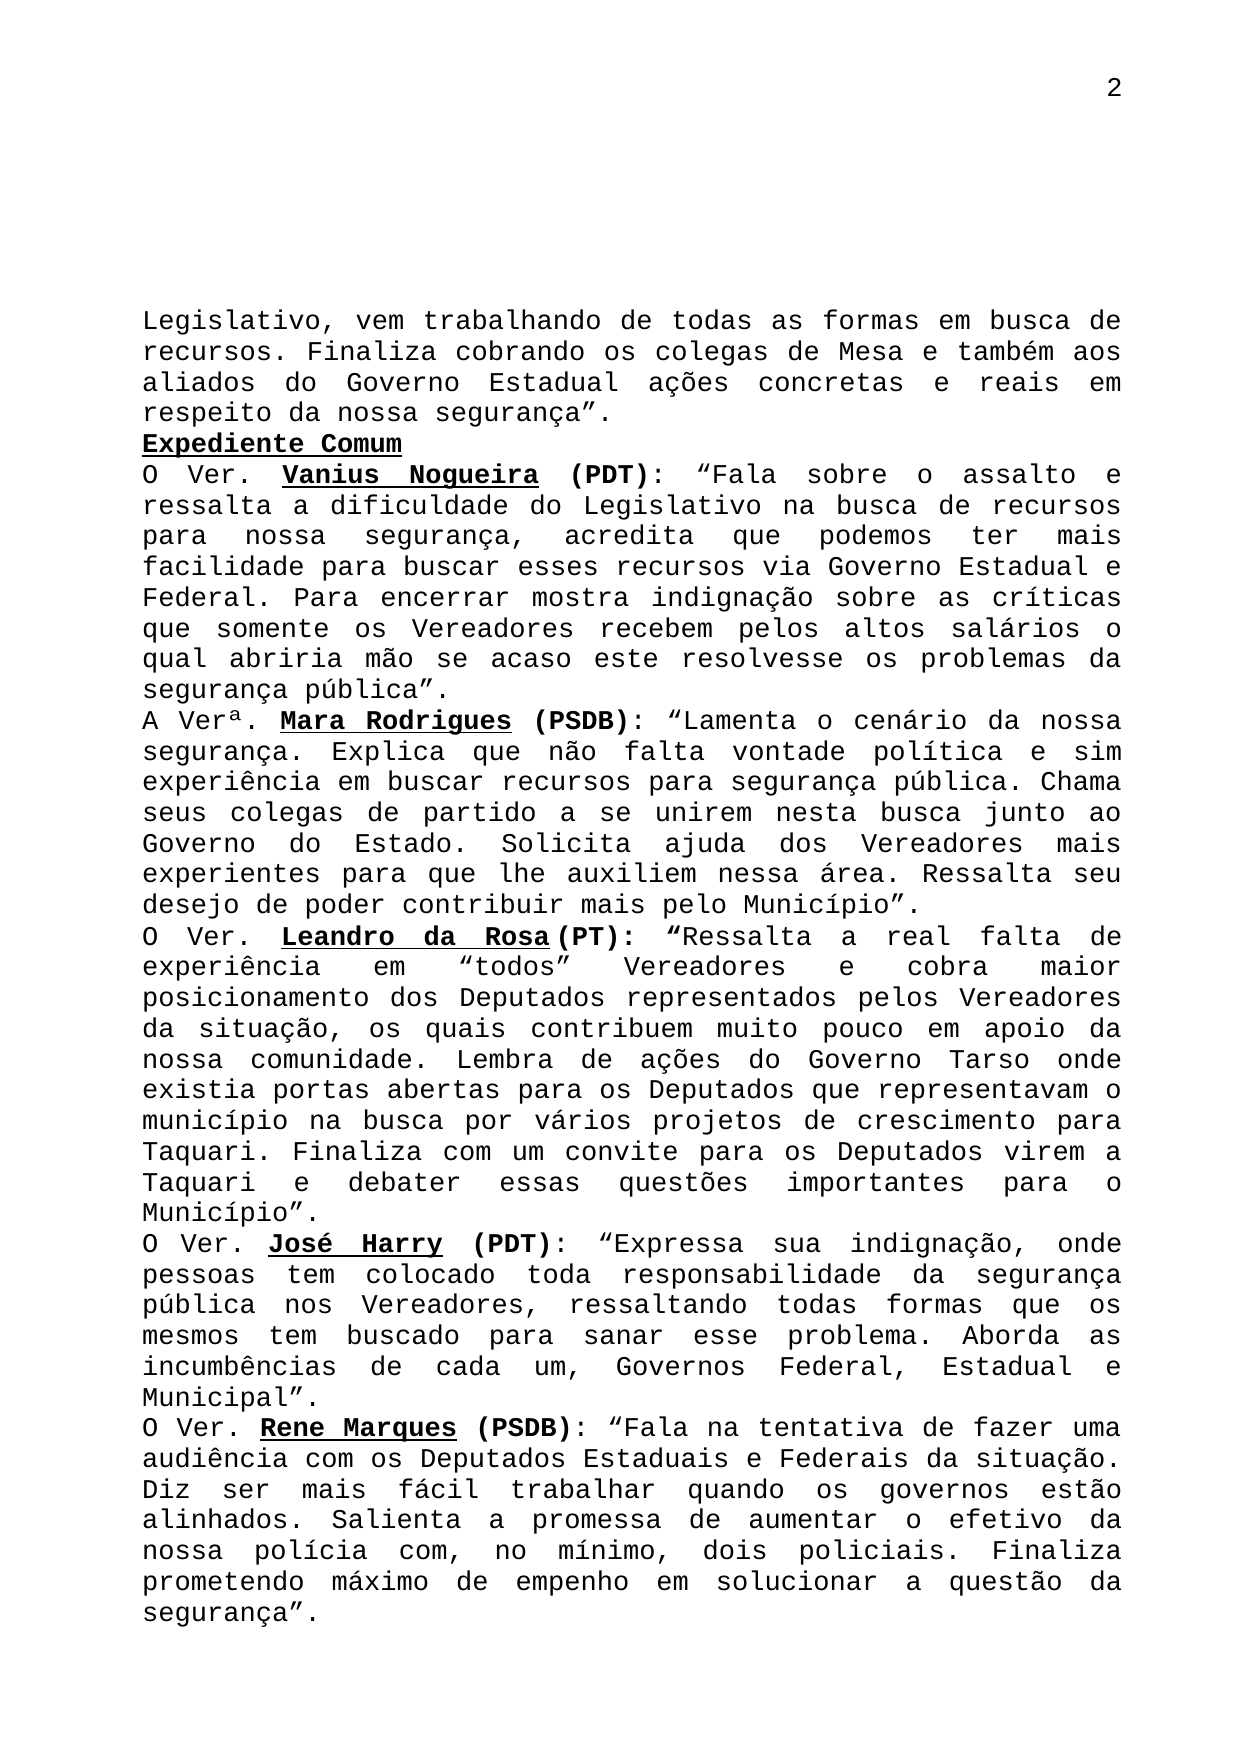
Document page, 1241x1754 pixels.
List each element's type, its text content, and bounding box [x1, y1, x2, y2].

text O Ver. Vanius Nogueira (PDT): “Fala sobre o assalto e ressalta a dificuldade do Legislativo na busca de recursos para nossa segurança, acredita que podemos ter mais facilidade para buscar esses recursos via Governo Estadual e Federal. Para encerrar mostra indignação sobre as críticas que somente os Vereadores recebem pelos altos salários o qual abriria mão se acaso este resolvesse os problemas da segurança pública”. [142, 461, 1122, 707]
text O Ver. Leandro da Rosa (PT): “Ressalta a real falta de experiência em “todos” Vereadores e cobra maior posicionamento dos Deputados representados pelos Vereadores da situação, os quais contribuem muito pouco em apoio da nossa comunidade. Lembra de ações do Governo Tarso onde existia portas abertas para os Deputados que representavam o município na busca por vários projetos de crescimento para Taquari. Finaliza com um convite para os Deputados virem a Taquari e debater essas questões importantes para o Município”. [142, 922, 1122, 1230]
text O Ver. Rene Marques (PSDB): “Fala na tentativa de fazer uma audiência com os Deputados Estaduais e Federais da situação. Diz ser mais fácil trabalhar quando os governos estão alinhados. Salienta a promessa de aumentar o efetivo da nossa polícia com, no mínimo, dois policiais. Finaliza prometendo máximo de empenho em solucionar a questão da segurança”. [142, 1414, 1122, 1629]
text Expediente Comum [142, 430, 1122, 461]
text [142, 307, 1122, 430]
text A Verª. Mara Rodrigues (PSDB): “Lamenta o cenário da nossa segurança. Explica que não falta vontade política e sim experiência em buscar recursos para segurança pública. Chama seus colegas de partido a se unirem nesta busca junto ao Governo do Estado. Solicita ajuda dos Vereadores mais experientes para que lhe auxiliem nessa área. Ressalta seu desejo de poder contribuir mais pelo Município”. [142, 707, 1122, 922]
text O Ver. José Harry (PDT): “Expressa sua indignação, onde pessoas tem colocado toda responsabilidade da segurança pública nos Vereadores, ressaltando todas formas que os mesmos tem buscado para sanar esse problema. Aborda as incumbências de cada um, Governos Federal, Estadual e Municipal”. [142, 1230, 1122, 1414]
